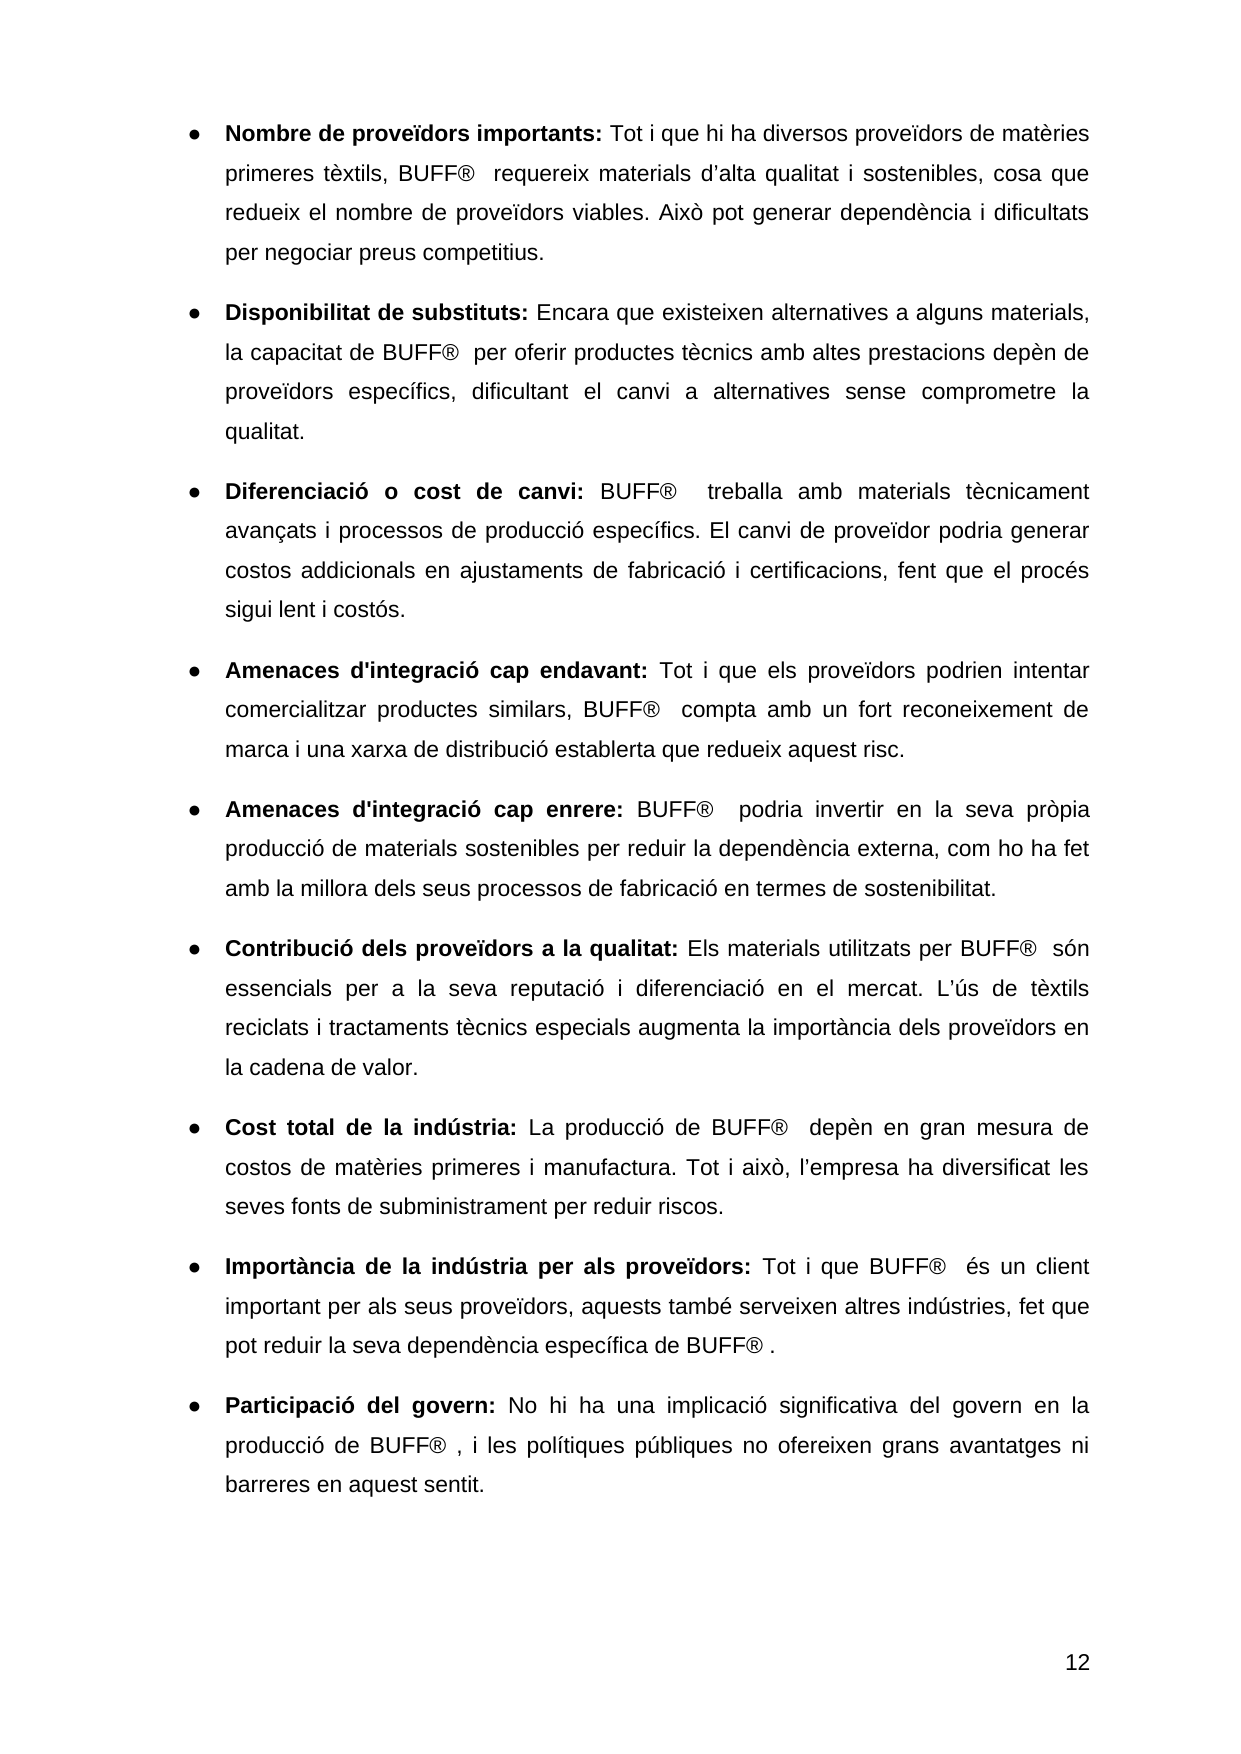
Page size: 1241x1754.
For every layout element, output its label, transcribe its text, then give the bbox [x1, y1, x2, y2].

list Diferenciació o cost de canvi: BUFF® treballa amb materials tècnicament avançats i processos de producció específics. El canvi de proveïdor podria generar costos addicionals en ajustaments de fabricació i certificacions, fent que el procés sigui lent i costós. [187, 478, 1090, 623]
list Disponibilitat de substituts: Encara que existeixen alternatives a alguns materials, la capacitat de BUFF® per oferir productes tècnics amb altes prestacions depèn de proveïdors específics, dificultant el canvi a alternatives sense comprometre la qualitat. [187, 299, 1090, 444]
list Amenaces d'integració cap endavant: Tot i que els proveïdors podrien intentar comercialitzar productes similars, BUFF® compta amb un fort reconeixement de marca i una xarxa de distribució establerta que redueix aquest risc. [187, 657, 1090, 762]
list Amenaces d'integració cap enrere: BUFF® podria invertir en la seva pròpia producció de materials sostenibles per reduir la dependència externa, com ho ha fet amb la millora dels seus processos de fabricació en termes de sostenibilitat. [187, 796, 1090, 901]
list Importància de la indústria per als proveïdors: Tot i que BUFF® és un client important per als seus proveïdors, aquests també serveixen altres indústries, fet que pot reduir la seva dependència específica de BUFF® . [187, 1253, 1090, 1358]
list Nombre de proveïdors importants: Tot i que hi ha diversos proveïdors de matèries primeres tèxtils, BUFF® requereix materials d’alta qualitat i sostenibles, cosa que redueix el nombre de proveïdors viables. Això pot generar dependència i dificultats per negociar preus competitius. [187, 120, 1090, 265]
list Contribució dels proveïdors a la qualitat: Els materials utilitzats per BUFF® són essencials per a la seva reputació i diferenciació en el mercat. L’ús de tèxtils reciclats i tractaments tècnics especials augmenta la importància dels proveïdors en la cadena de valor. [187, 935, 1090, 1080]
list Cost total de la indústria: La producció de BUFF® depèn en gran mesura de costos de matèries primeres i manufactura. Tot i això, l’empresa ha diversificat les seves fonts de subministrament per reduir riscos. [187, 1114, 1090, 1219]
list Participació del govern: No hi ha una implicació significativa del govern en la producció de BUFF® , i les polítiques públiques no ofereixen grans avantatges ni barreres en aquest sentit. [187, 1392, 1090, 1498]
